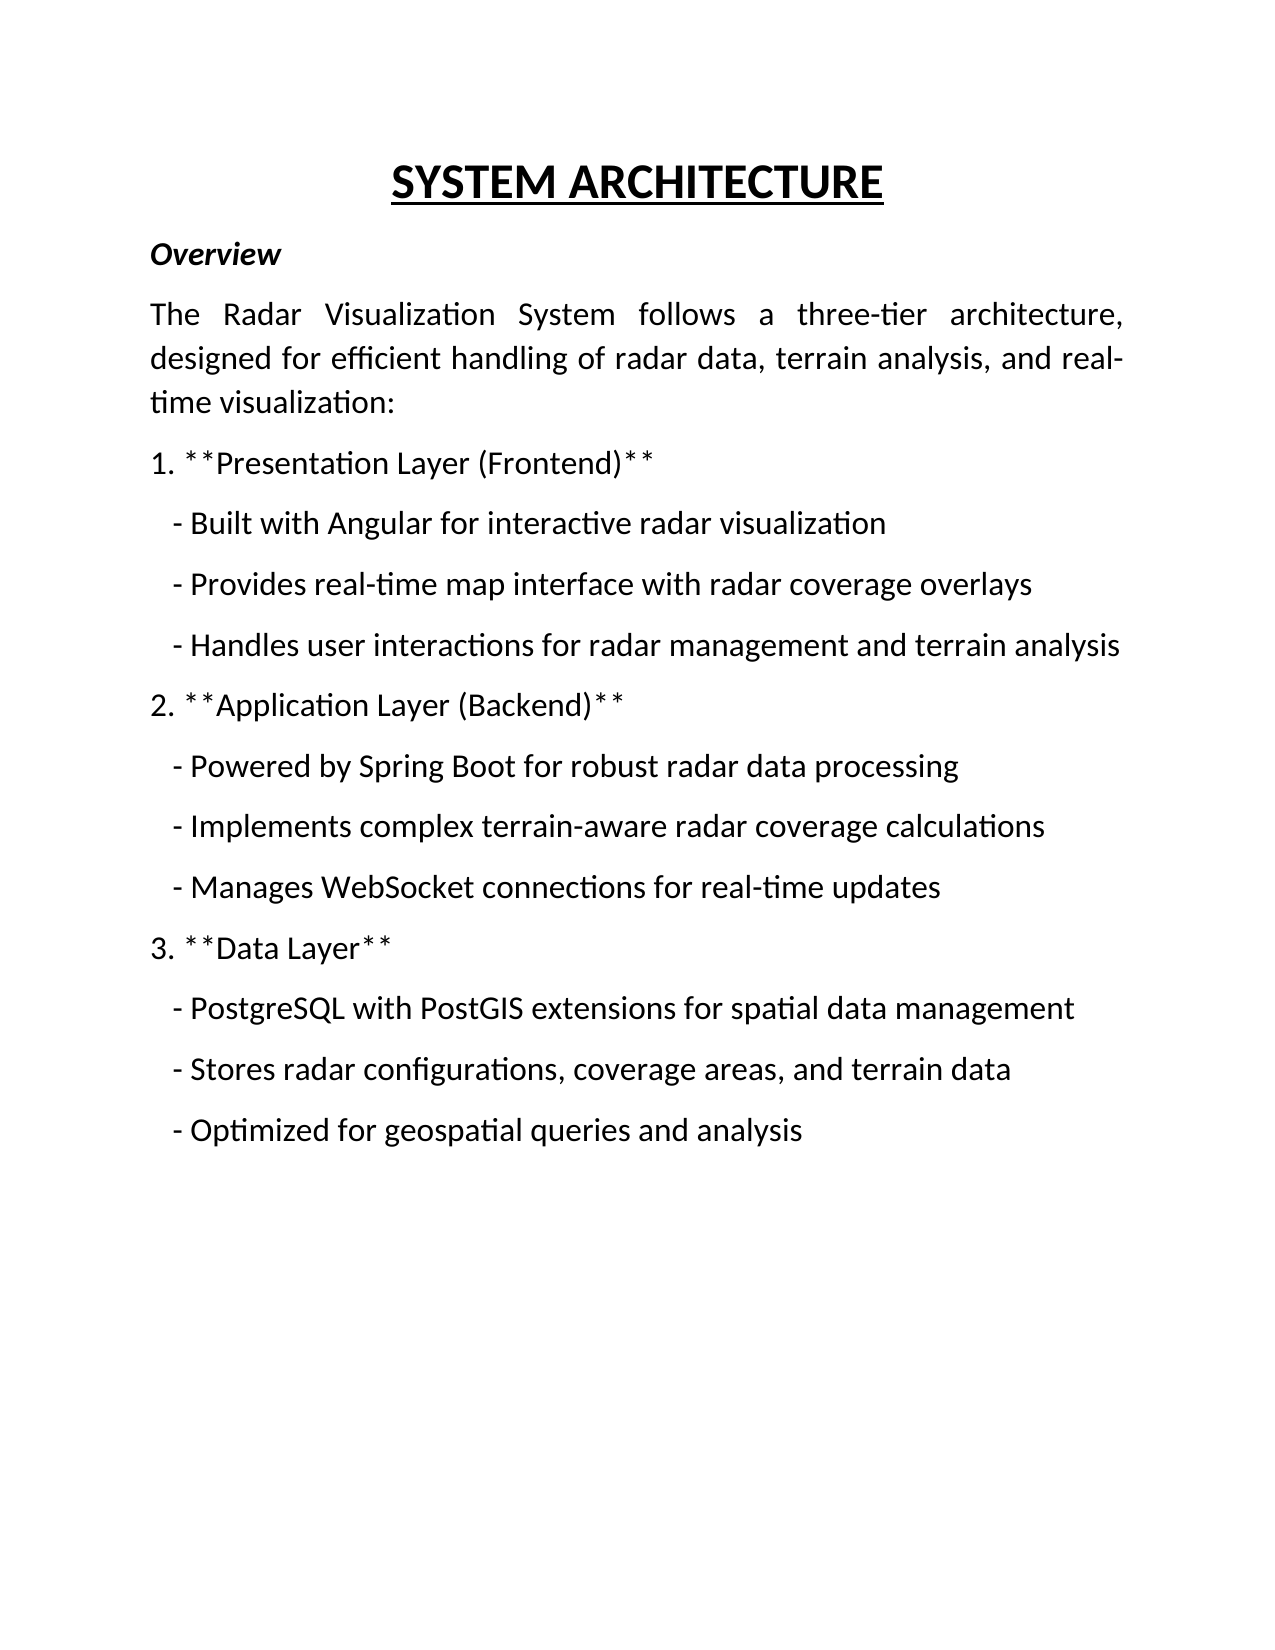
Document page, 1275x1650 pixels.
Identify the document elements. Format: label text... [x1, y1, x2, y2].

text - Implements complex terrain-aware radar coverage calculations [150, 805, 1125, 846]
text - Optimized for geospatial queries and analysis [150, 1108, 1125, 1149]
text SYSTEM ARCHITECTURE [150, 150, 1125, 211]
text - Manages WebSocket connections for real-time updates [150, 866, 1125, 907]
text 2. **Application Layer (Backend)** [150, 684, 1125, 725]
text Overview [150, 232, 1125, 273]
text - PostgreSQL with PostGIS extensions for spatial data management [150, 987, 1125, 1028]
text - Stores radar configurations, coverage areas, and terrain data [150, 1048, 1125, 1089]
text - Provides real-time map interface with radar coverage overlays [150, 563, 1125, 604]
text 3. **Data Layer** [150, 927, 1125, 967]
text The Radar Visualization System follows a three-tier architecture, designed for efficient handling of radar data, terrain analysis, and real-time visualization: [150, 293, 1125, 422]
text 1. **Presentation Layer (Frontend)** [150, 442, 1125, 482]
text - Built with Angular for interactive radar visualization [150, 502, 1125, 543]
text - Powered by Spring Boot for robust radar data processing [150, 745, 1125, 786]
text - Handles user interactions for radar management and terrain analysis [150, 623, 1125, 664]
